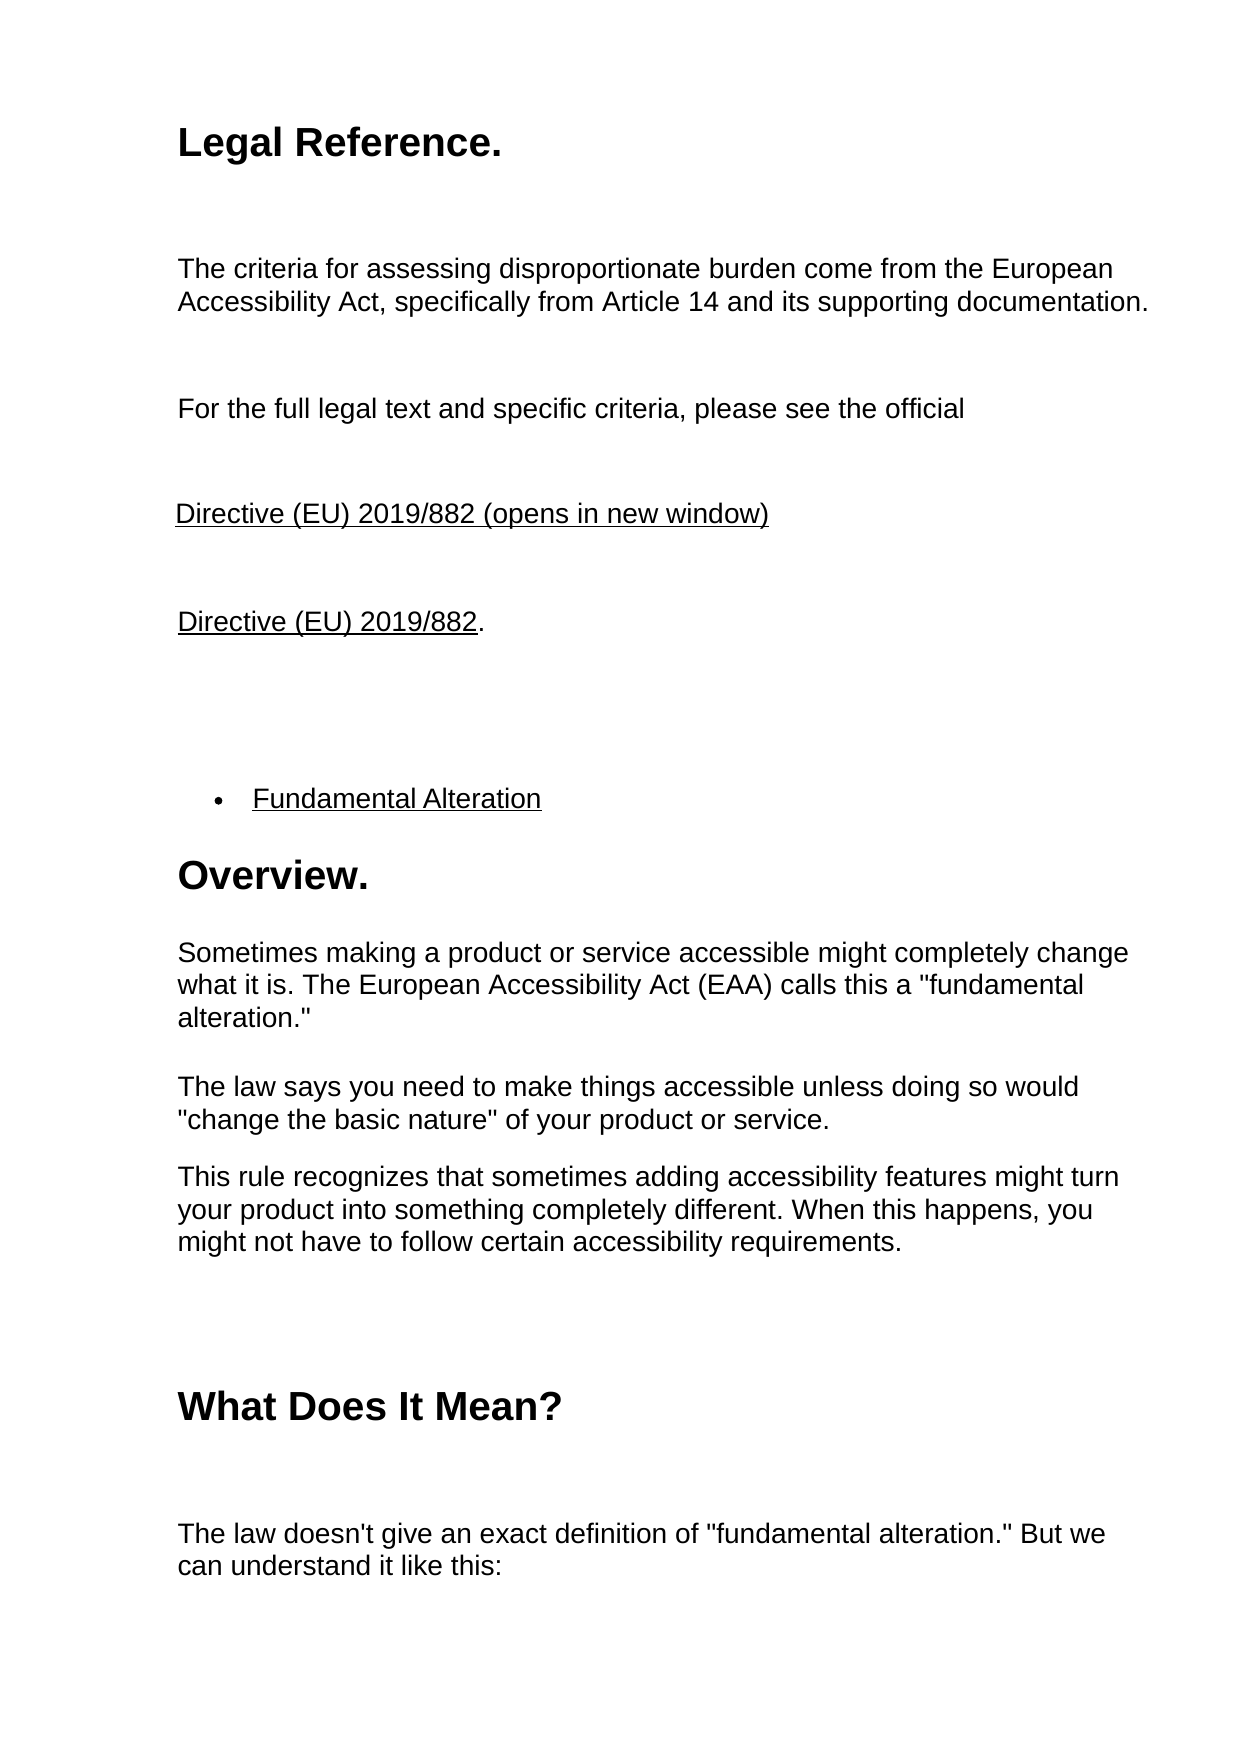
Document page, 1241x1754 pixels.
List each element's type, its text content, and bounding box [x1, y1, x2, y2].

text This rule recognizes that sometimes adding accessibility features might turn your product into something completely different. When this happens, you might not have to follow certain accessibility requirements. [177, 1160, 1152, 1257]
text Directive (EU) 2019/882 (opens in new window) [175, 497, 1154, 530]
text Directive (EU) 2019/882. [177, 605, 1152, 637]
text For the full legal text and specific criteria, please see the official [177, 392, 1152, 424]
text The criteria for assessing disproportionate burden come from the European Accessibility Act, specifically from Article 14 and its supporting documentation. [177, 252, 1152, 317]
list Fundamental Alteration [215, 782, 1152, 814]
text Overview. [177, 851, 1152, 898]
text The law says you need to make things accessible unless doing so would "change the basic nature" of your product or service. [177, 1070, 1152, 1135]
text What Does It Mean? [177, 1382, 1152, 1429]
text Legal Reference. [177, 118, 1152, 165]
text Sometimes making a product or service accessible might completely change what it is. The European Accessibility Act (EAA) calls this a "fundamental alteration." [177, 936, 1152, 1033]
text The law doesn't give an exact definition of "fundamental alteration." But we can understand it like this: [177, 1517, 1152, 1581]
